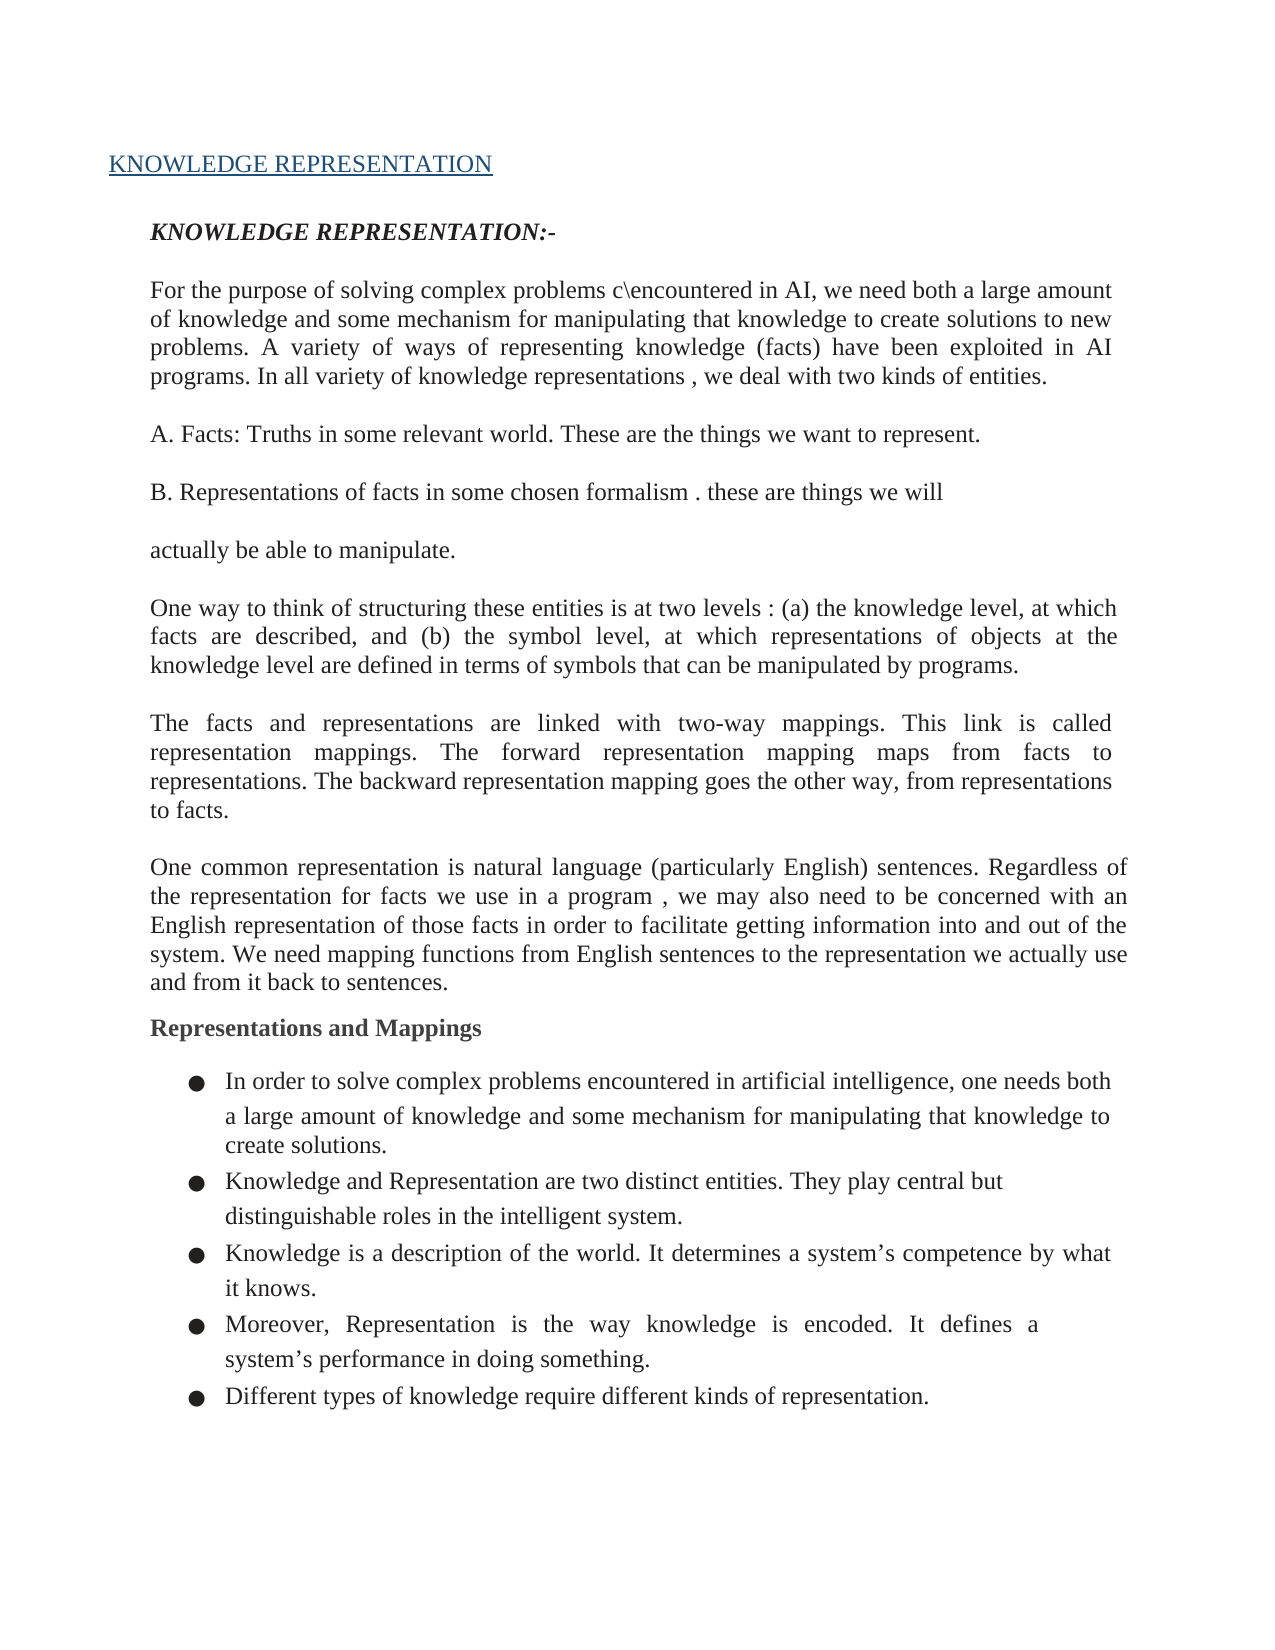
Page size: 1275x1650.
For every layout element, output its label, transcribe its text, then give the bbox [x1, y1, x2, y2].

list Facts: Truths in some relevant world. These are the things we want to represent. [150, 419, 1260, 448]
text Representations and Mappings [150, 1013, 1260, 1042]
list In order to solve complex problems encountered in artificial intelligence, one needs both a large amount of knowledge and some mechanism for manipulating that knowledge to create solutions. [187, 1058, 1112, 1159]
text One way to think of structuring these entities is at two levels : (a) the knowledge level, at which facts are described, and (b) the symbol level, at which representations of objects at the knowledge level are defined in terms of symbols that can be manipulated by programs. [150, 593, 1118, 679]
text For the purpose of solving complex problems c\encountered in AI, we need both a large amount of knowledge and some mechanism for manipulating that knowledge to create solutions to new problems. A variety of ways of representing knowledge (facts) have been exploited in AI programs. In all variety of knowledge representations , we deal with two kinds of entities. [150, 275, 1113, 390]
list Different types of knowledge require different kinds of representation. [187, 1373, 1260, 1416]
text One common representation is natural language (particularly English) sentences. Regardless of the representation for facts we use in a program , we may also need to be concerned with an English representation of those facts in order to facilitate getting information into and out of the system. We need mapping functions from English sentences to the representation we actually use and from it back to sentences. [150, 852, 1129, 996]
list Moreover, Representation is the way knowledge is encoded. It defines a system’s performance in doing something. [187, 1302, 1039, 1373]
text The facts and representations are linked with two-way mappings. This link is called representation mappings. The forward representation mapping maps from facts to representations. The backward representation mapping goes the other way, from representations to facts. [150, 708, 1113, 823]
list Knowledge is a description of the world. It determines a system’s competence by what it knows. [187, 1230, 1113, 1302]
subtitle KNOWLEDGE REPRESENTATION [108, 149, 1260, 178]
text KNOWLEDGE REPRESENTATION:- [150, 217, 1260, 246]
list Representations of facts in some chosen formalism . these are things we will actually be able to manipulate. [150, 477, 944, 564]
list Knowledge and Representation are two distinct entities. They play central but distinguishable roles in the intelligent system. [187, 1159, 1003, 1230]
